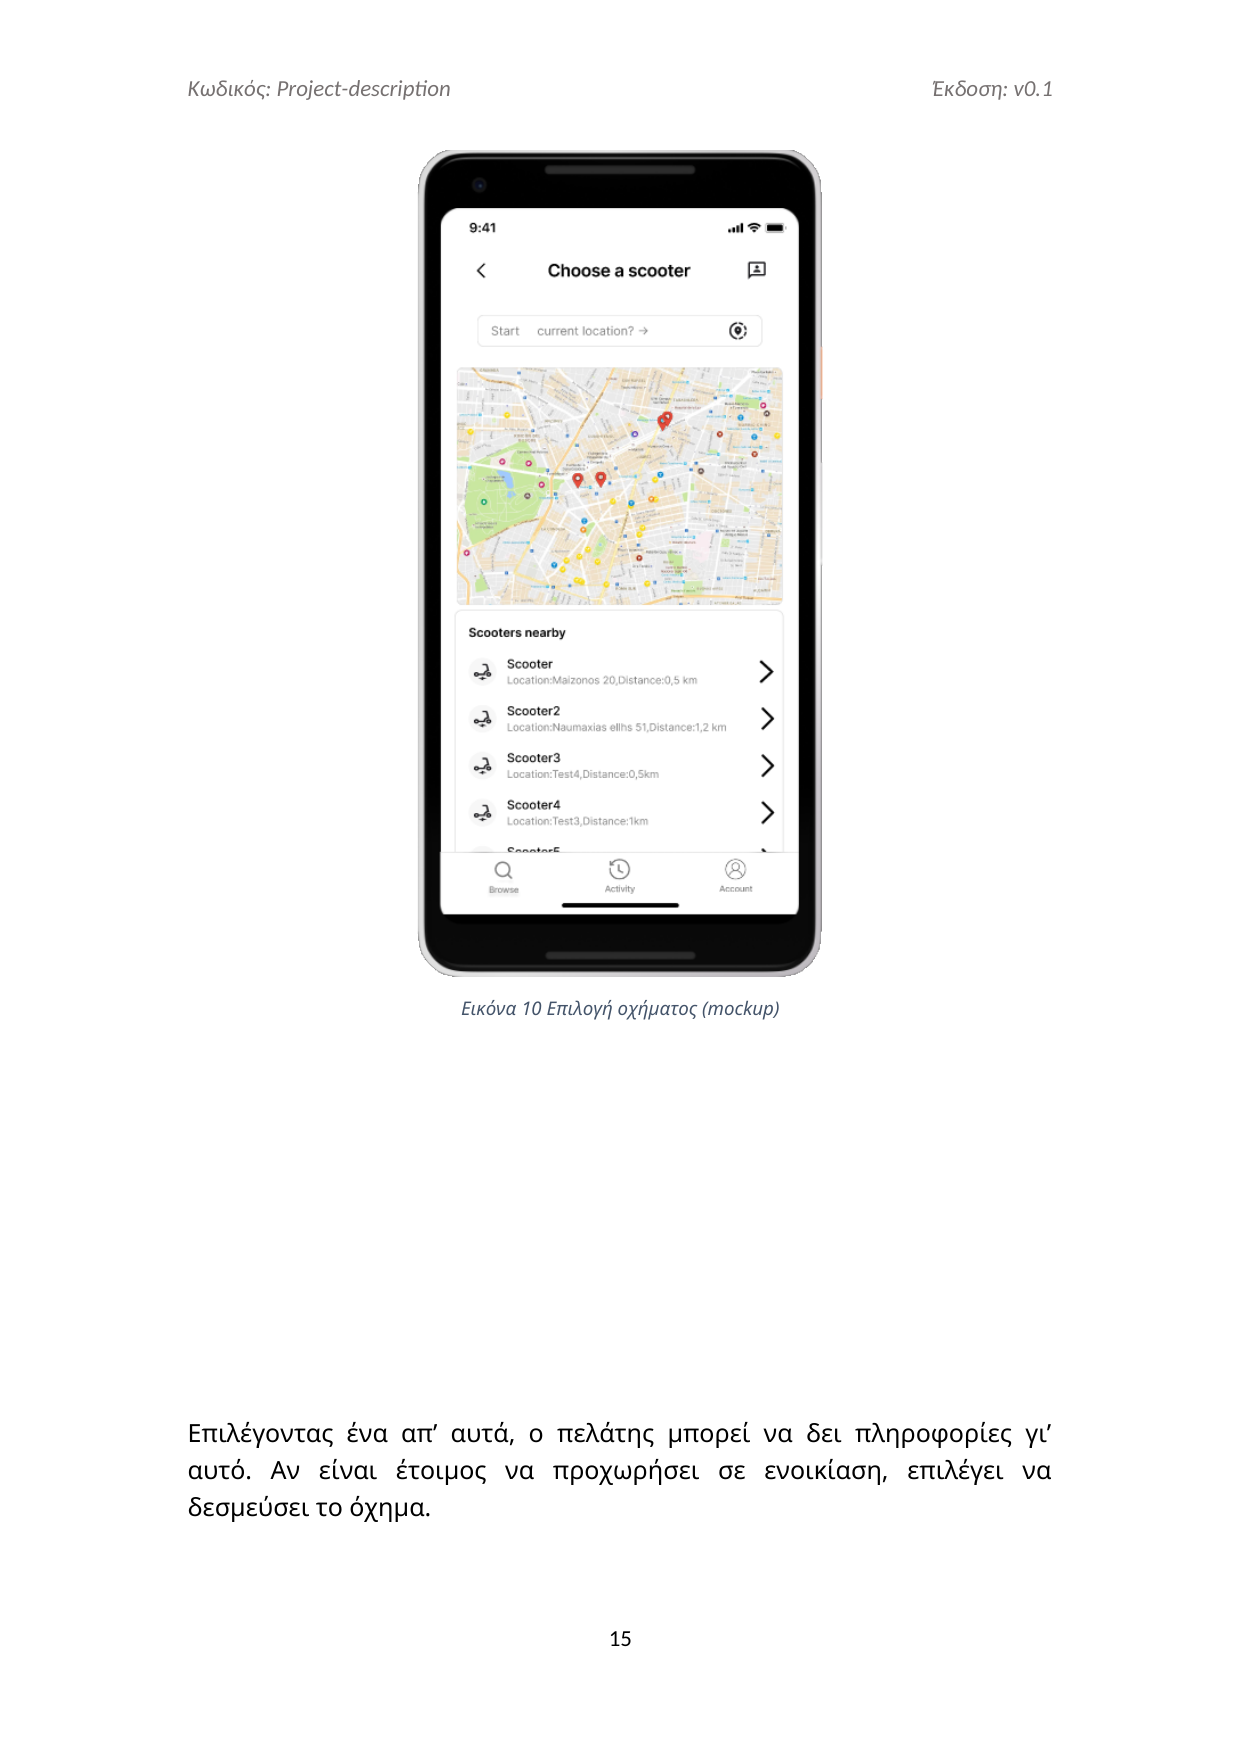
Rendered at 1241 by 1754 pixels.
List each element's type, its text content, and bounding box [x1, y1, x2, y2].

picture [417, 150, 823, 977]
text Εικόνα 10 Επιλογή οχήματος (mockup) [187, 996, 1053, 1021]
text Επιλέγοντας ένα απ’ αυτά, ο πελάτης μπορεί να δει πληροφορίες γι’ αυτό. Αν είναι έτοιμος να προχωρήσει σε ενοικίαση, επιλέγει να δεσμεύσει το όχημα. [187, 1416, 1053, 1524]
